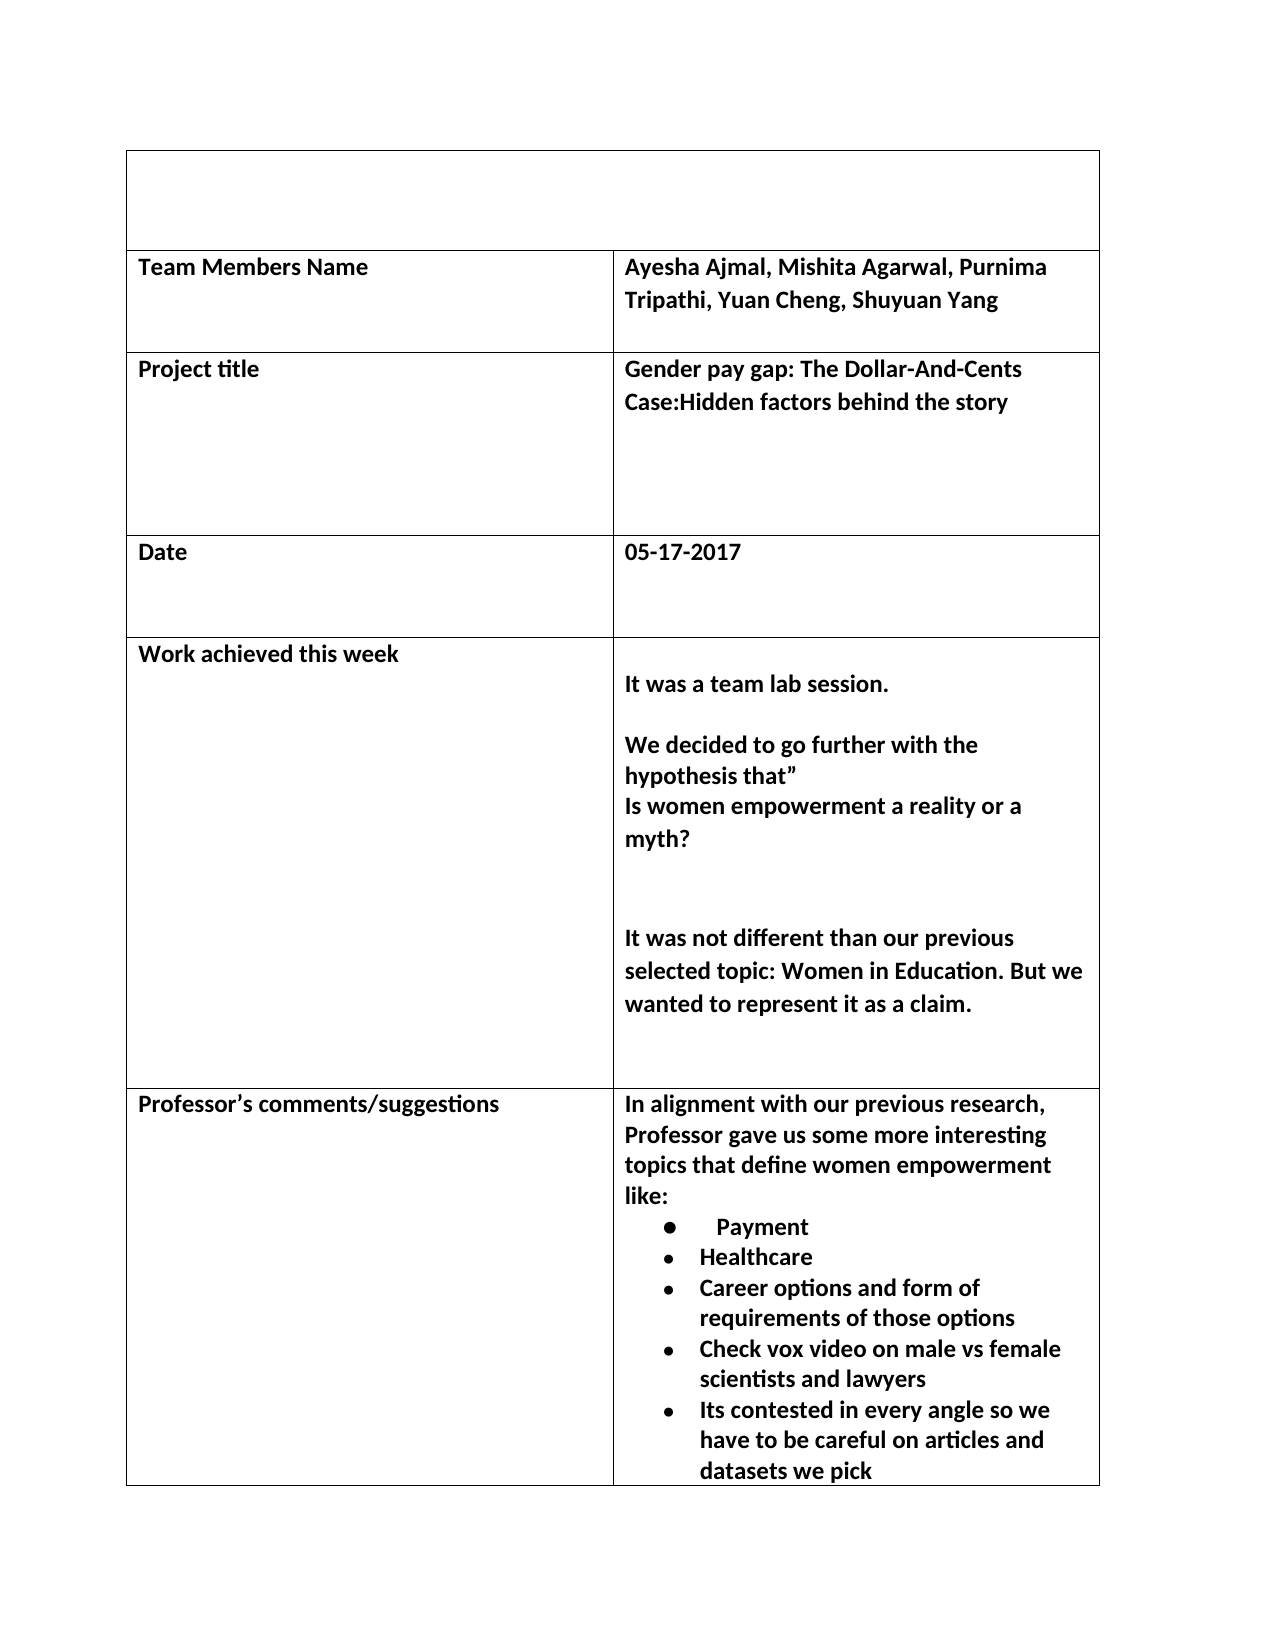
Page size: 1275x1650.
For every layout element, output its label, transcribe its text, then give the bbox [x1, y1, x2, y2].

table_cell Project title [127, 353, 613, 535]
table_cell Date [127, 536, 613, 637]
table_cell Ayesha Ajmal, Mishita Agarwal, Purnima Tripathi, Yuan Cheng, Shuyuan Yang [614, 251, 1099, 352]
table_cell Team Members Name [127, 251, 613, 352]
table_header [127, 151, 1099, 250]
table_cell It was a team lab session. We decided to go further with the hypothesis that” Is women empowerment a reality or a myth? It was not different than our previous selected topic: Women in Education. But we wanted to represent it as a claim. [614, 638, 1099, 1087]
table_cell Work achieved this week [127, 638, 613, 1087]
table_cell Gender pay gap: The Dollar-And-Cents Case:Hidden factors behind the story [614, 353, 1099, 535]
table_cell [127, 1089, 613, 1485]
table_cell 05-17-2017 [614, 536, 1099, 637]
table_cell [614, 1089, 1099, 1485]
